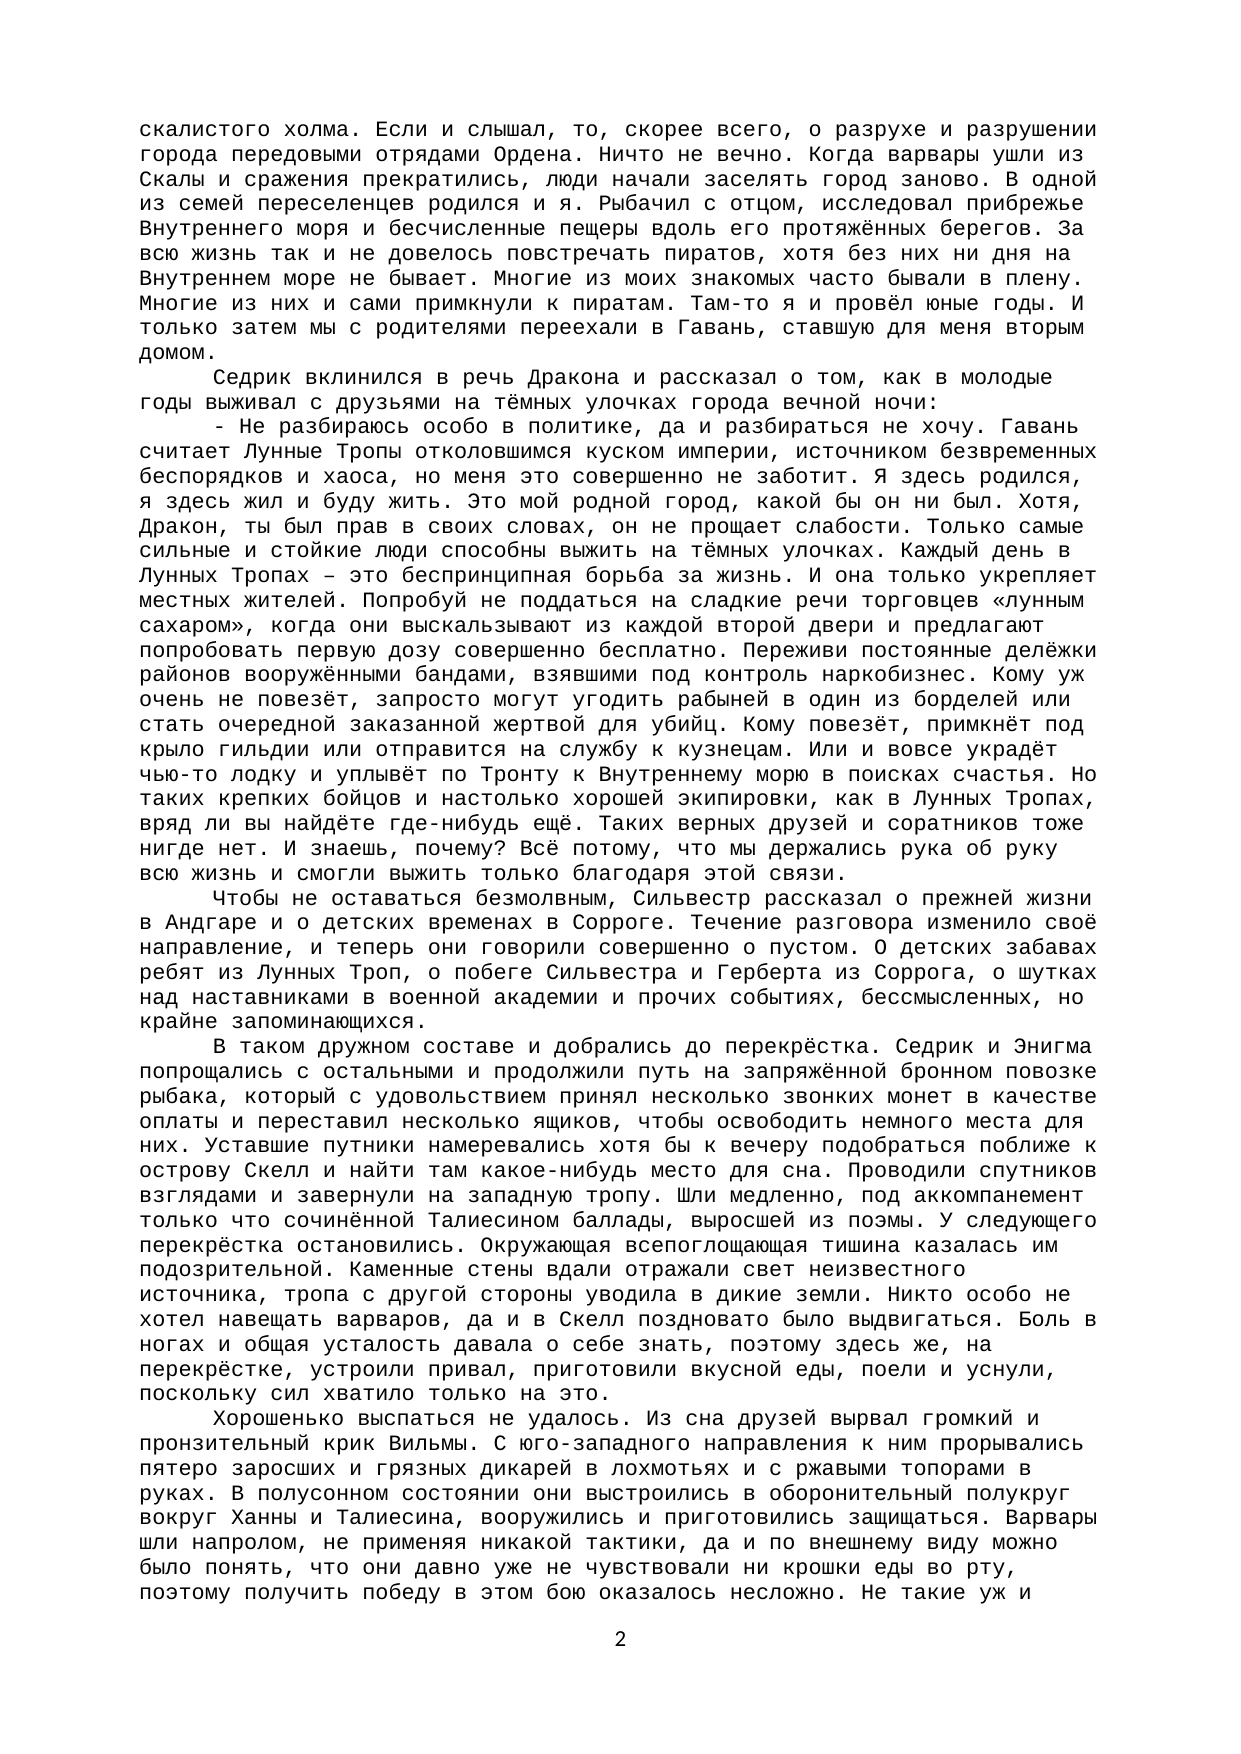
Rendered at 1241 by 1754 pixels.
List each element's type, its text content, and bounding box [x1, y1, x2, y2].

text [139, 1407, 1101, 1606]
text - Не разбираюсь особо в политике, да и разбираться не хочу. Гавань считает Лунные Тропы отколовшимся куском империи, источником безвременных беспорядков и хаоса, но меня это совершенно не заботит. Я здесь родился, я здесь жил и буду жить. Это мой родной город, какой бы он ни был. Хотя, Дракон, ты был прав в своих словах, он не прощает слабости. Только самые сильные и стойкие люди способны выжить на тёмных улочках. Каждый день в Лунных Тропах – это беспринципная борьба за жизнь. И она только укрепляет местных жителей. Попробуй не поддаться на сладкие речи торговцев «лунным сахаром», когда они выскальзывают из каждой второй двери и предлагают попробовать первую дозу совершенно бесплатно. Переживи постоянные делёжки районов вооружёнными бандами, взявшими под контроль наркобизнес. Кому уж очень не повезёт, запросто могут угодить рабыней в один из борделей или стать очередной заказанной жертвой для убийц. Кому повезёт, примкнёт под крыло гильдии или отправится на службу к кузнецам. Или и вовсе украдёт чью-то лодку и уплывёт по Тронту к Внутреннему морю в поисках счастья. Но таких крепких бойцов и настолько хорошей экипировки, как в Лунных Тропах, вряд ли вы найдёте где-нибудь ещё. Таких верных друзей и соратников тоже нигде нет. И знаешь, почему? Всё потому, что мы держались рука об руку всю жизнь и смогли выжить только благодаря этой связи. [139, 416, 1101, 887]
text Седрик вклинился в речь Дракона и рассказал о том, как в молодые годы выживал с друзьями на тёмных улочках города вечной ночи: [139, 366, 1101, 416]
text Чтобы не оставаться безмолвным, Сильвестр рассказал о прежней жизни в Андгаре и о детских временах в Сорроге. Течение разговора изменило своё направление, и теперь они говорили совершенно о пустом. О детских забавах ребят из Лунных Троп, о побеге Сильвестра и Герберта из Соррога, о шутках над наставниками в военной академии и прочих событиях, бессмысленных, но крайне запоминающихся. [139, 887, 1101, 1035]
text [139, 118, 1101, 366]
text В таком дружном составе и добрались до перекрёстка. Седрик и Энигма попрощались с остальными и продолжили путь на запряжённой бронном повозке рыбака, который с удовольствием принял несколько звонких монет в качестве оплаты и переставил несколько ящиков, чтобы освободить немного места для них. Уставшие путники намеревались хотя бы к вечеру подобраться поближе к острову Скелл и найти там какое-нибудь место для сна. Проводили спутников взглядами и завернули на западную тропу. Шли медленно, под аккомпанемент только что сочинённой Талиесином баллады, выросшей из поэмы. У следующего перекрёстка остановились. Окружающая всепоглощающая тишина казалась им подозрительной. Каменные стены вдали отражали свет неизвестного источника, тропа с другой стороны уводила в дикие земли. Никто особо не хотел навещать варваров, да и в Скелл поздновато было выдвигаться. Боль в ногах и общая усталость давала о себе знать, поэтому здесь же, на перекрёстке, устроили привал, приготовили вкусной еды, поели и уснули, поскольку сил хватило только на это. [139, 1035, 1101, 1407]
